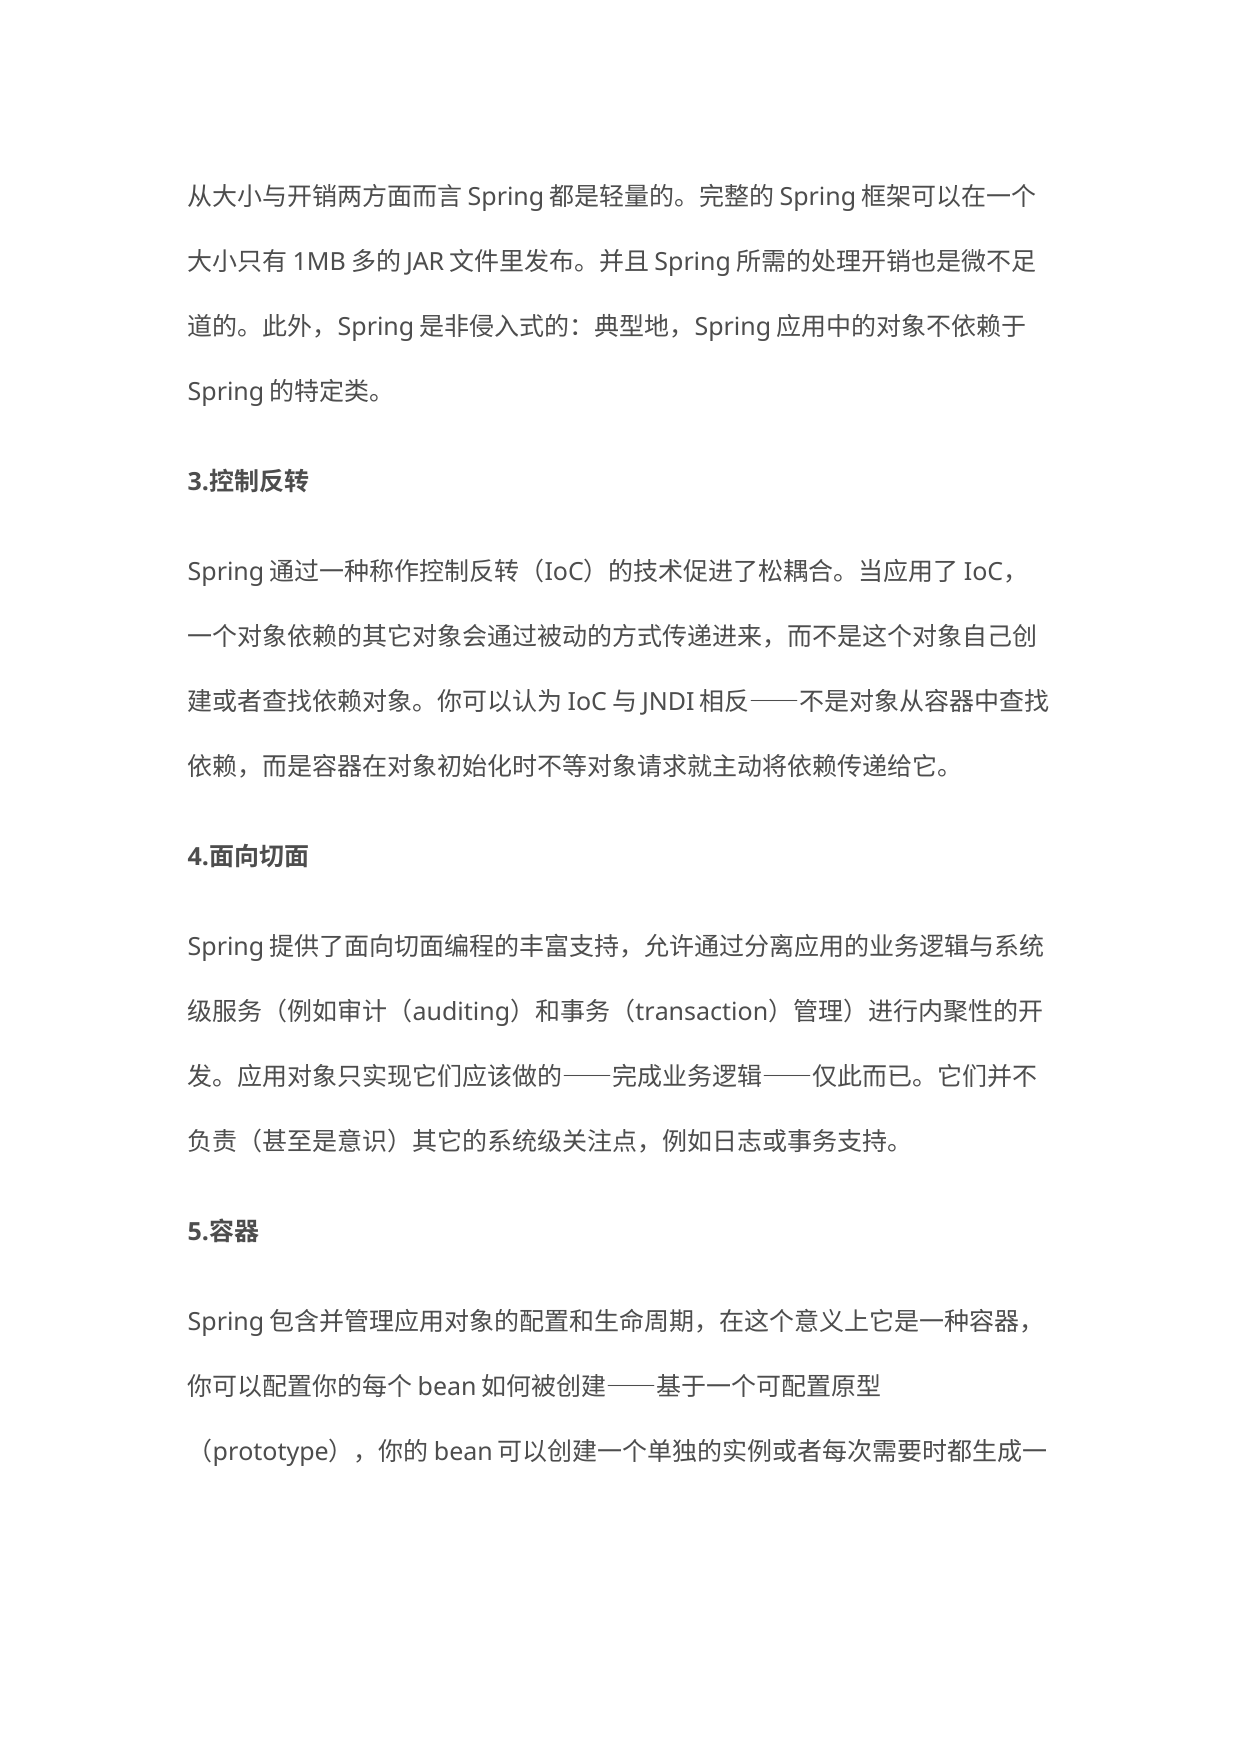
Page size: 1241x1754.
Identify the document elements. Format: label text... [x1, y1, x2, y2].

text 3.控制反转 [187, 447, 1053, 512]
text 4.面向切面 [187, 822, 1053, 887]
text Spring提供了面向切面编程的丰富支持，允许通过分离应用的业务逻辑与系统级服务（例如审计（auditing）和事务（transaction）管理）进行内聚性的开发。应用对象只实现它们应该做的——完成业务逻辑——仅此而已。它们并不负责（甚至是意识）其它的系统级关注点，例如日志或事务支持。 [187, 912, 1053, 1172]
text Spring通过一种称作控制反转（IoC）的技术促进了松耦合。当应用了IoC，一个对象依赖的其它对象会通过被动的方式传递进来，而不是这个对象自己创建或者查找依赖对象。你可以认为IoC与JNDI相反——不是对象从容器中查找依赖，而是容器在对象初始化时不等对象请求就主动将依赖传递给它。 [187, 537, 1053, 797]
text 从大小与开销两方面而言Spring都是轻量的。完整的Spring框架可以在一个大小只有1MB多的JAR文件里发布。并且Spring所需的处理开销也是微不足道的。此外，Spring是非侵入式的：典型地，Spring应用中的对象不依赖于Spring的特定类。 [187, 162, 1053, 422]
text 5.容器 [187, 1197, 1053, 1262]
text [187, 1287, 1053, 1482]
